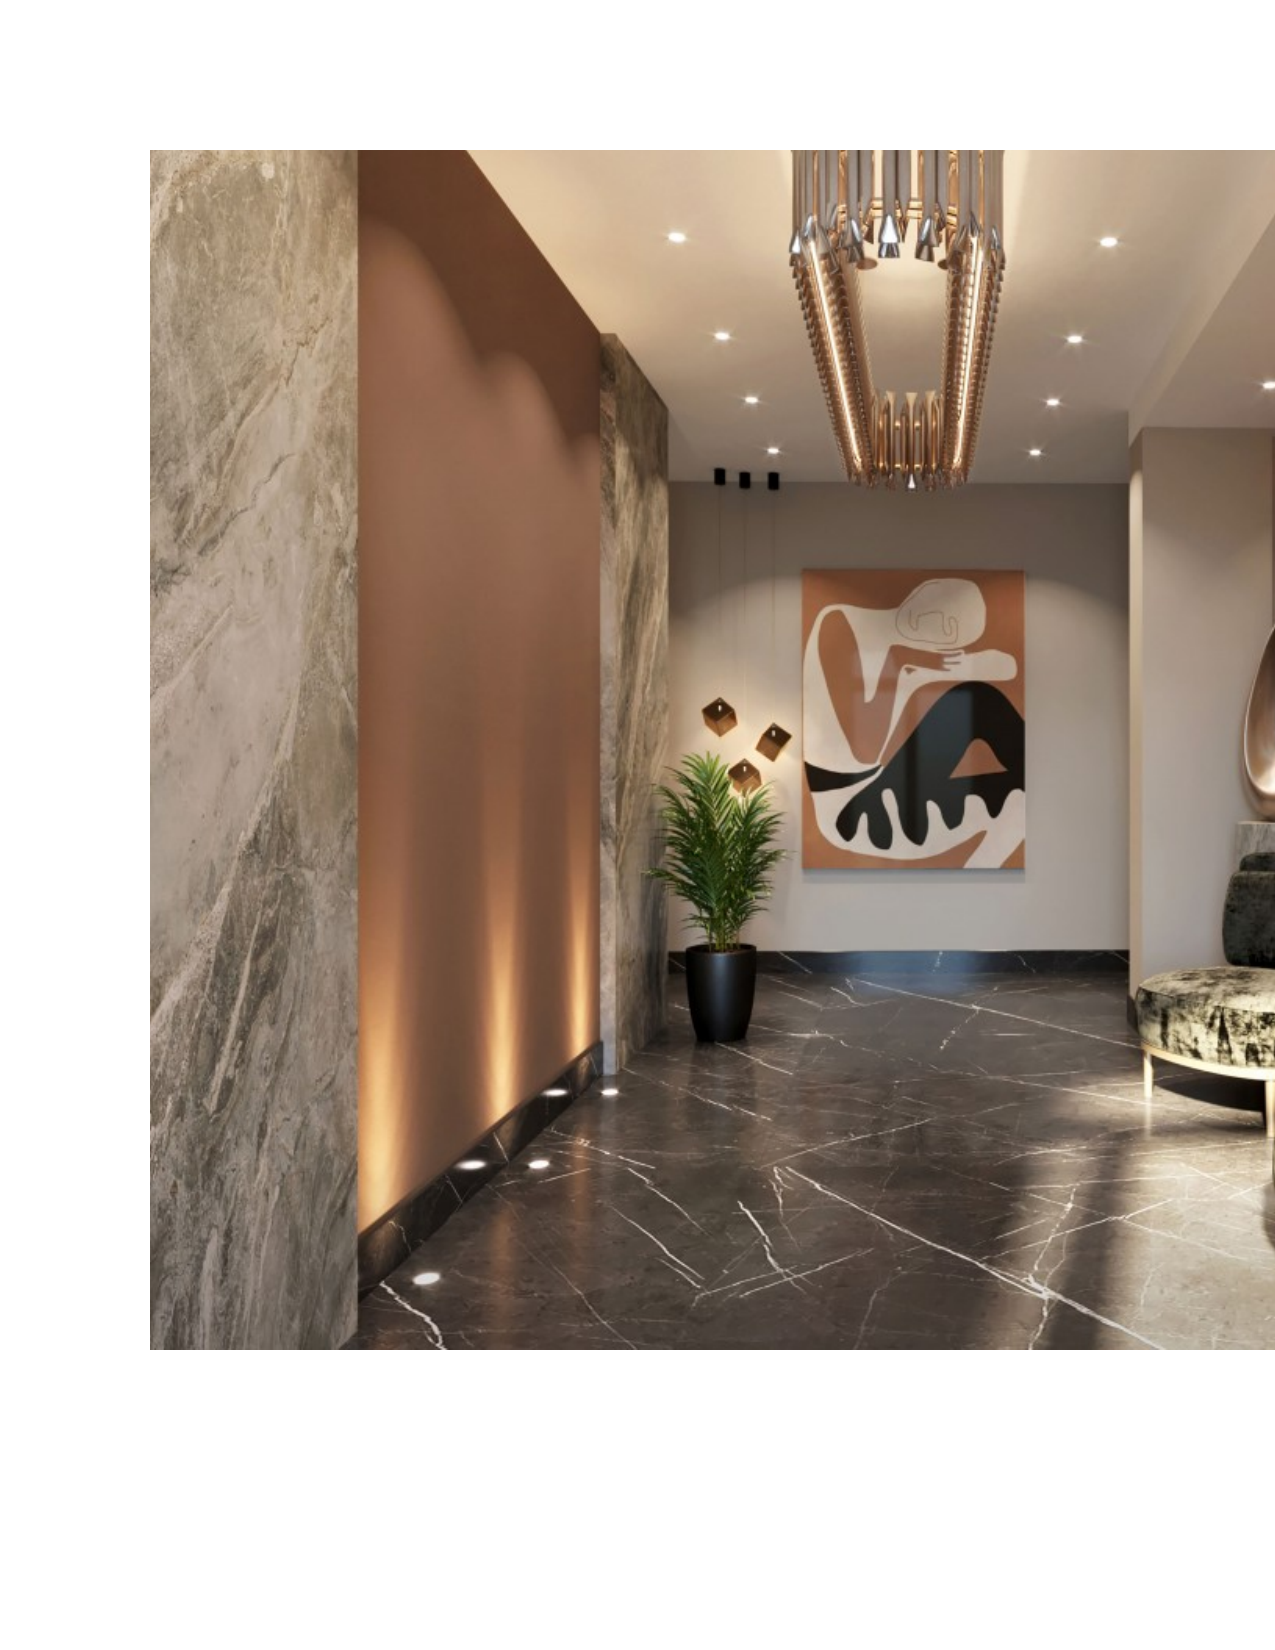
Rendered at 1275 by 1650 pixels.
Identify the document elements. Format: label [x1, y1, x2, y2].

picture [150, 150, 1275, 1350]
